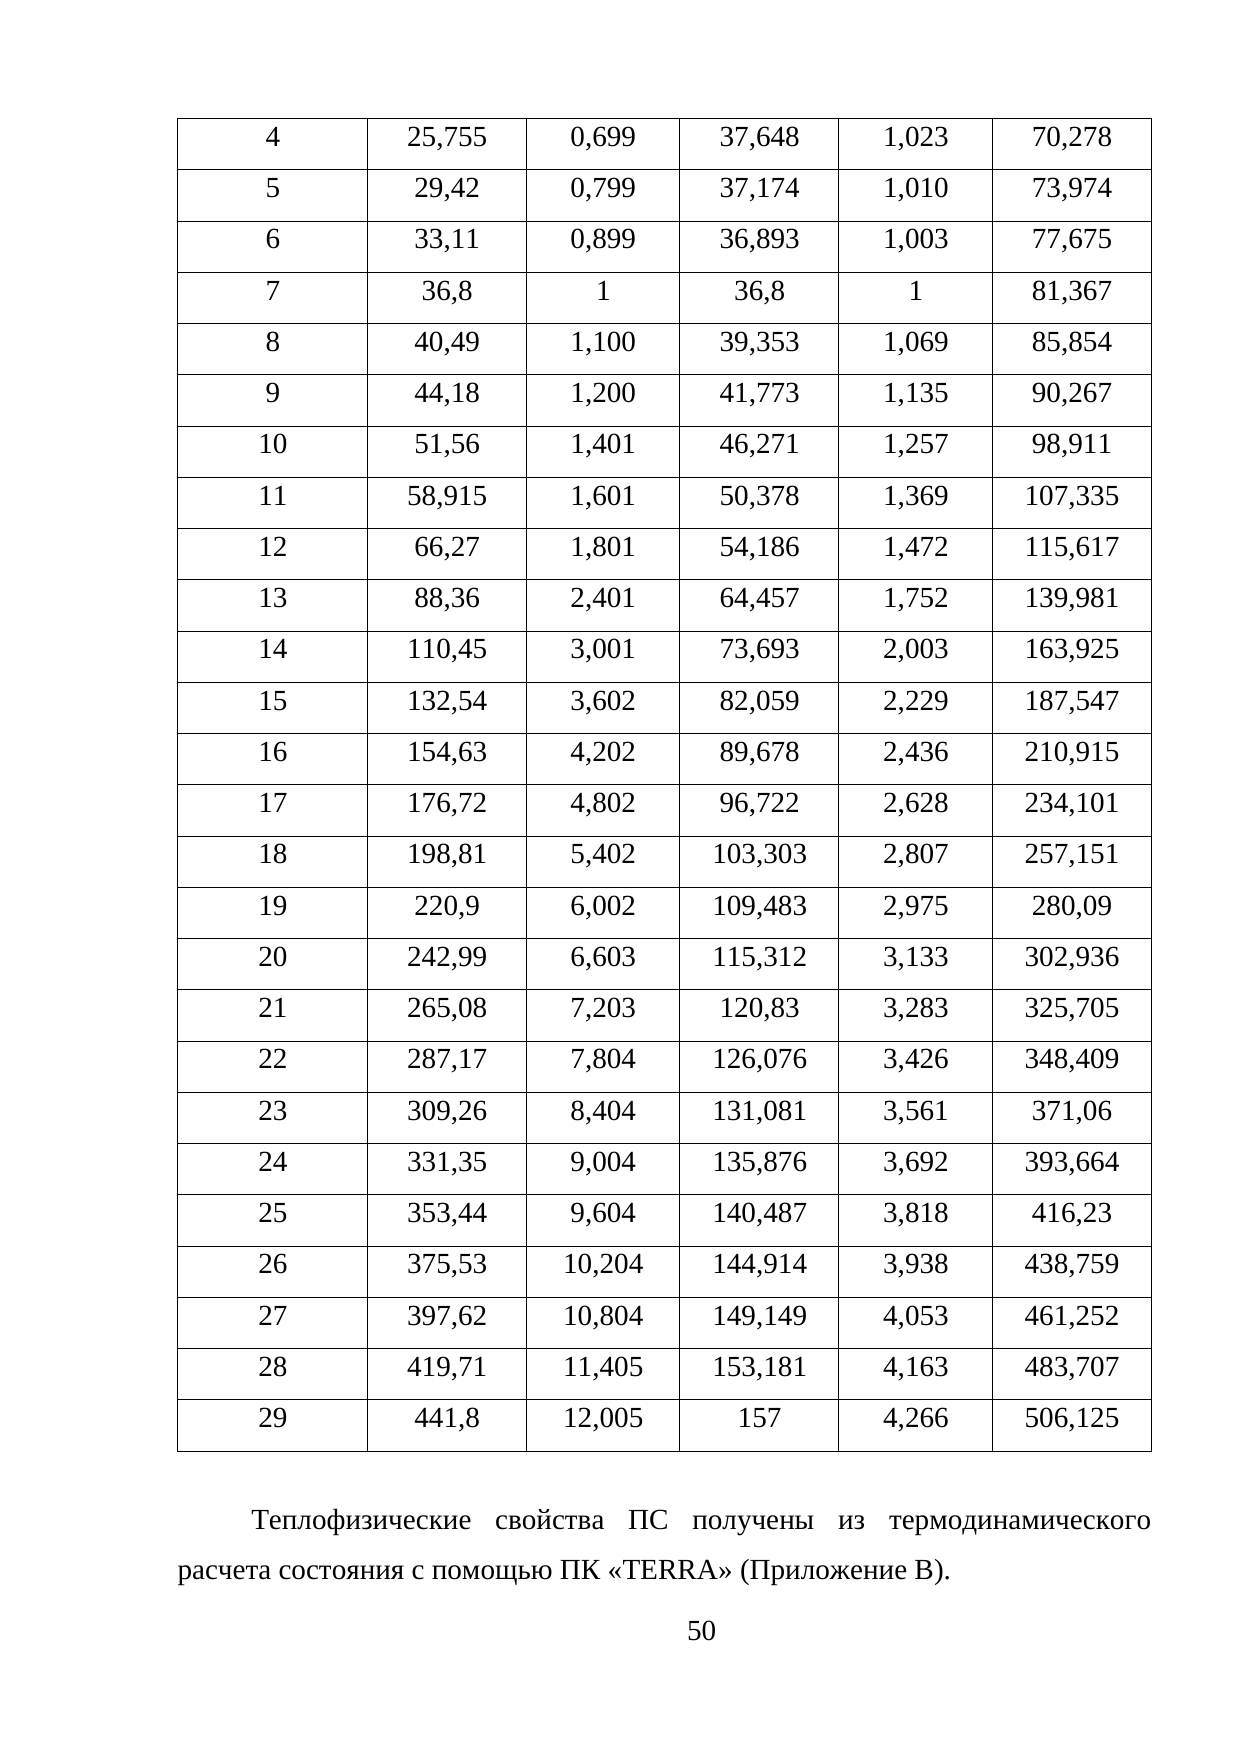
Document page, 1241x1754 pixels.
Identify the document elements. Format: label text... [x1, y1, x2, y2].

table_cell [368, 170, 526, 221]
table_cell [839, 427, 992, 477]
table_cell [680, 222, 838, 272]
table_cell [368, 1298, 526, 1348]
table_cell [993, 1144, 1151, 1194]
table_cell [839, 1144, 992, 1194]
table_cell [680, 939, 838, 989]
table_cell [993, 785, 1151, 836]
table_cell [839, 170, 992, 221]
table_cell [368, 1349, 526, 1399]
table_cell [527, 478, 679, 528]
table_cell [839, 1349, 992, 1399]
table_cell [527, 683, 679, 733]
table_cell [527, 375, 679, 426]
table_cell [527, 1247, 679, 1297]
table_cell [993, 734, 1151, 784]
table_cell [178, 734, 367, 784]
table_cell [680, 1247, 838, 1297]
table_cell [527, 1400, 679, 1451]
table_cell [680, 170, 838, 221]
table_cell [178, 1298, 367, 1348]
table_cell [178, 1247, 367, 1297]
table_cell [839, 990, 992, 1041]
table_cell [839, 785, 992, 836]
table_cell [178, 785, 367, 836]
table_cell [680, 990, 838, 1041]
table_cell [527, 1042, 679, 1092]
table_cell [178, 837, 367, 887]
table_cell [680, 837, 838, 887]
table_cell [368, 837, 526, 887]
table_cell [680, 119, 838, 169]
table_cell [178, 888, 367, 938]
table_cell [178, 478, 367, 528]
text Теплофизические свойства ПС получены из термодинамического расчета состояния с помощью ПК «TERRA» (Приложение В). [177, 1502, 1152, 1586]
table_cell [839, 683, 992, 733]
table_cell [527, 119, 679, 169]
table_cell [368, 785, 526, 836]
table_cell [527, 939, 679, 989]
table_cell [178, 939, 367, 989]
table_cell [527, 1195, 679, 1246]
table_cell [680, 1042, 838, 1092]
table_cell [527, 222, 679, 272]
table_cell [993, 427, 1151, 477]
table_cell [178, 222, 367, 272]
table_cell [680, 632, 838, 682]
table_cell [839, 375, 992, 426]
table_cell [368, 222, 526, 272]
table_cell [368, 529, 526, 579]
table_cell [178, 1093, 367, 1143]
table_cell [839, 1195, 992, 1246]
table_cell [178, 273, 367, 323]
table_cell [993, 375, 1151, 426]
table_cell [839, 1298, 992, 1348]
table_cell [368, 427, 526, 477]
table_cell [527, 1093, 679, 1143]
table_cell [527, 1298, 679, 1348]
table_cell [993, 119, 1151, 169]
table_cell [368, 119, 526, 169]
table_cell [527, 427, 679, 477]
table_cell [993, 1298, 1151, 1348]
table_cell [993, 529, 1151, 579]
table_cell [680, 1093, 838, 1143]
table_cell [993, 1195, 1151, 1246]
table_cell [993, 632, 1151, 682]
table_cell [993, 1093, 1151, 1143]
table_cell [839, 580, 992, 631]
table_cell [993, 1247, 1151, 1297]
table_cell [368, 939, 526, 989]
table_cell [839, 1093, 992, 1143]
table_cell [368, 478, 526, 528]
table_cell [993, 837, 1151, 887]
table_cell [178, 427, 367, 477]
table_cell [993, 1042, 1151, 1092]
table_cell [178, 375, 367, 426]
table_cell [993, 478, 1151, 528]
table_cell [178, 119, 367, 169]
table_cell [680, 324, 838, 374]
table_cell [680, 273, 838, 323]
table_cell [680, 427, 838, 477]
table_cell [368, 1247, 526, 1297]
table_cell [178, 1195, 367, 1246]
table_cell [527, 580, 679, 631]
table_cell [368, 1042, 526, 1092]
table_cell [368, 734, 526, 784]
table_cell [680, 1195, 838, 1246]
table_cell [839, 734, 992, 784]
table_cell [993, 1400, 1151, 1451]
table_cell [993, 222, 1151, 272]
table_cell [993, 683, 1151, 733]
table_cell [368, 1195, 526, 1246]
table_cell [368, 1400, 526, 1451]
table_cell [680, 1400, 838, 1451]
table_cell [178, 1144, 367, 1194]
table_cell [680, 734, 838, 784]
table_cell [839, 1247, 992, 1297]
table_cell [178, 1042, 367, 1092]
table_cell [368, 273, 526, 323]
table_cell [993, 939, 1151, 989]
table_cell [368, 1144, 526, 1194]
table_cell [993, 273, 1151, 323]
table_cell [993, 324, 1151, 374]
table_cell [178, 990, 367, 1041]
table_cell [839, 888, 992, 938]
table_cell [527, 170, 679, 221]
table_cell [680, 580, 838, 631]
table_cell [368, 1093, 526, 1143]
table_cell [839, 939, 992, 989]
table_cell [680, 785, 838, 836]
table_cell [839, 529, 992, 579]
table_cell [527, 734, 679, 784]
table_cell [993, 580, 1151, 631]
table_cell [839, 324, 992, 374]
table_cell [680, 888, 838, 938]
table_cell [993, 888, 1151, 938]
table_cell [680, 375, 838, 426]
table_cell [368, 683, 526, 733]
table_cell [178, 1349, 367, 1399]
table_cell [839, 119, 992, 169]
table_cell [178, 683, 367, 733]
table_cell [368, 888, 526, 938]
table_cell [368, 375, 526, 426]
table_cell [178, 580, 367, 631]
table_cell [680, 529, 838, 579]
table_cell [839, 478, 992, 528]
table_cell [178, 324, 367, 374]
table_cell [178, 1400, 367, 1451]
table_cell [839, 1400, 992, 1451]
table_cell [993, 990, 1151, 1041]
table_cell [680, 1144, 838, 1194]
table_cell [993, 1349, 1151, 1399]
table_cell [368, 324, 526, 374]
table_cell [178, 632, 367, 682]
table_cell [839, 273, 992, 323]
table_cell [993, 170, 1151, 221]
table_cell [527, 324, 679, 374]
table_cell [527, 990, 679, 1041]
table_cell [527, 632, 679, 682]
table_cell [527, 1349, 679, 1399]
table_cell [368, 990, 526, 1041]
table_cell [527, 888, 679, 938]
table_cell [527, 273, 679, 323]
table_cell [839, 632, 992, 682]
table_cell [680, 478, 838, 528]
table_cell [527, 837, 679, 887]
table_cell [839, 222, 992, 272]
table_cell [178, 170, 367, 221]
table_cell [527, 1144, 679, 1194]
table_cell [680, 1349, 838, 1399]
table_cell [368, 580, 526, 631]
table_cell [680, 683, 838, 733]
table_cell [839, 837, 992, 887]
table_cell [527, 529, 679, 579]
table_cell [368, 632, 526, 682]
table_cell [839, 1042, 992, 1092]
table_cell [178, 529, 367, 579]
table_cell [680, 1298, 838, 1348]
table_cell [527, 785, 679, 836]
